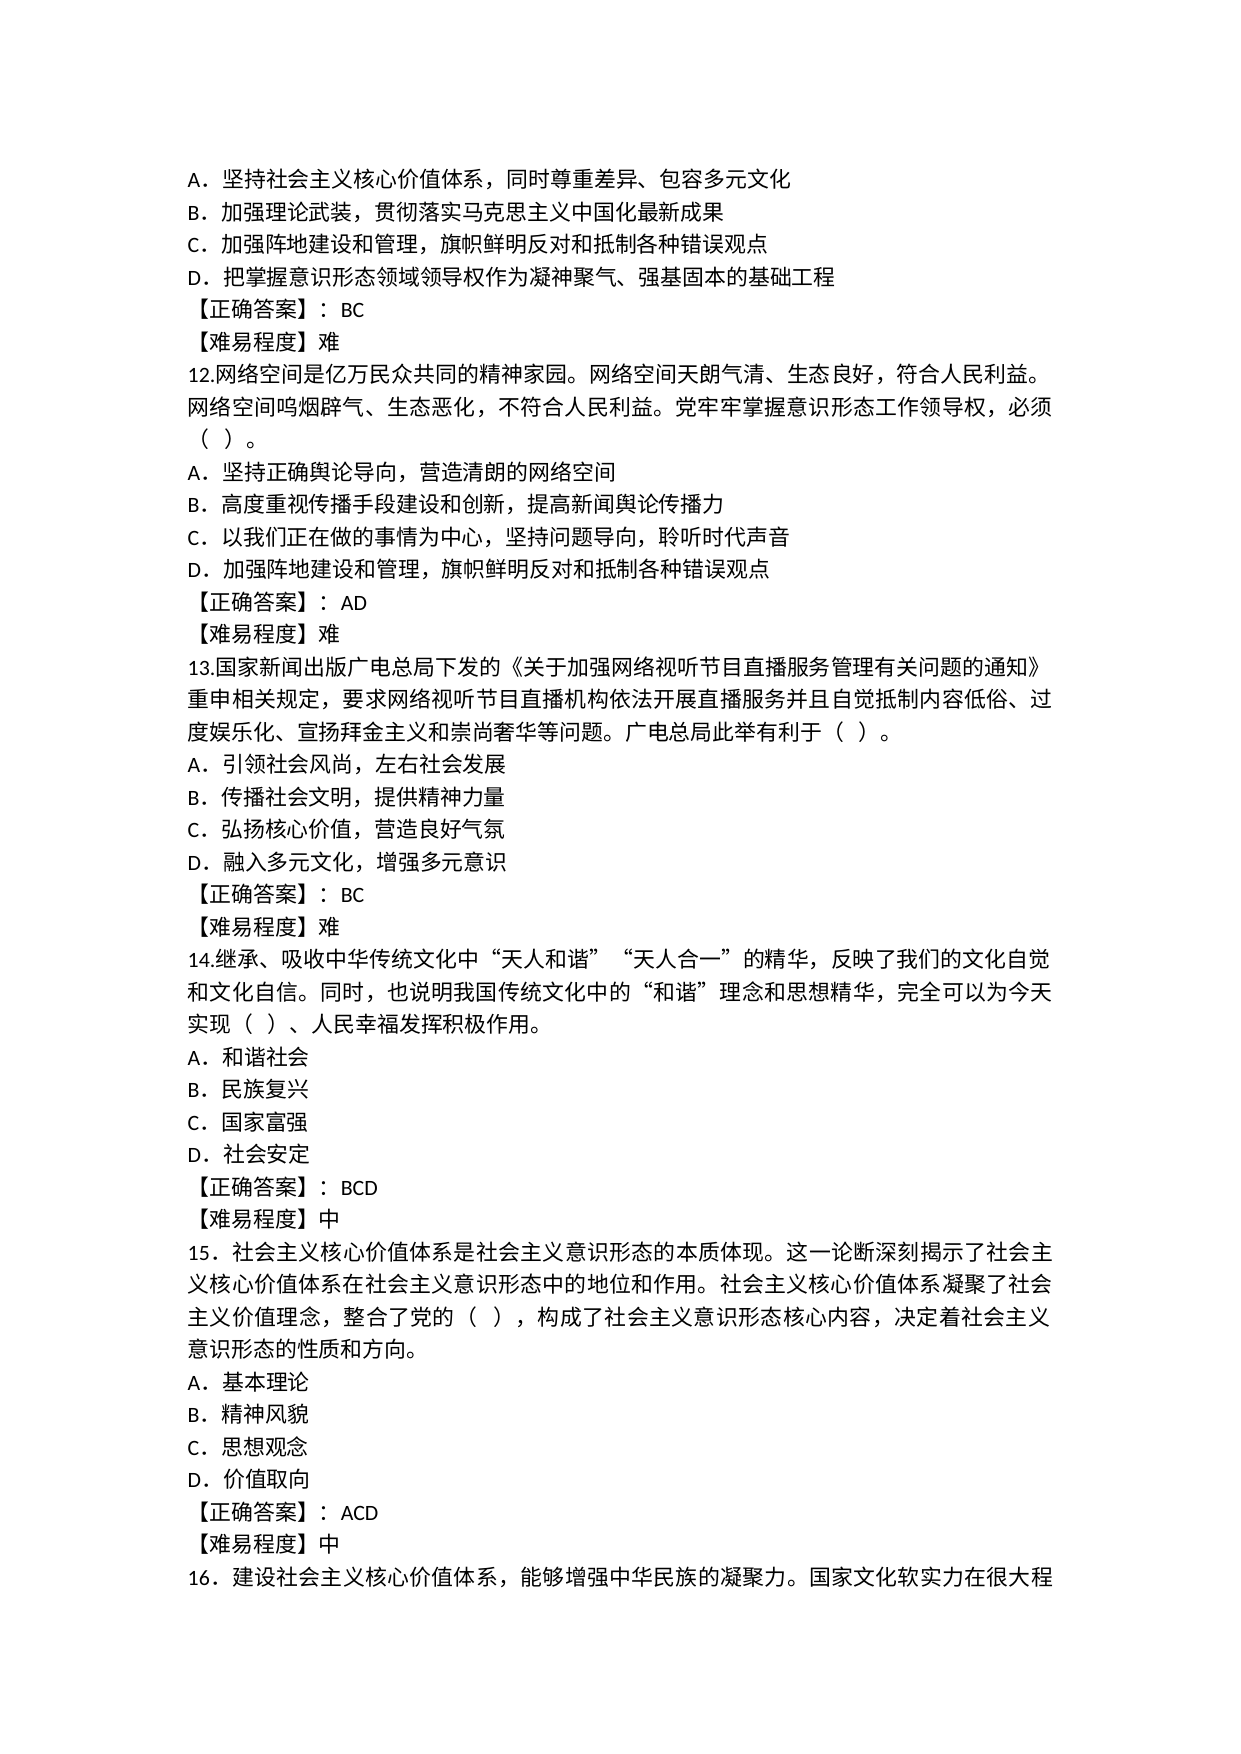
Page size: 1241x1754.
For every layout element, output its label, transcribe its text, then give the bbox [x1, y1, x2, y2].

text 【难易程度】难 [187, 324, 1053, 357]
text A．和谐社会 [187, 1039, 1053, 1072]
text D．融入多元文化，增强多元意识 [187, 844, 1053, 877]
text C．国家富强 [187, 1104, 1053, 1137]
text D．价值取向 [187, 1462, 1053, 1494]
text 【正确答案】：ACD [187, 1494, 1053, 1527]
text B．民族复兴 [187, 1072, 1053, 1104]
text A．基本理论 [187, 1364, 1053, 1397]
text A．坚持社会主义核心价值体系，同时尊重差异、包容多元文化 [187, 162, 1053, 194]
text B．精神风貌 [187, 1397, 1053, 1429]
text 【正确答案】：BC [187, 292, 1053, 324]
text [187, 1559, 1053, 1592]
text A．引领社会风尚，左右社会发展 [187, 747, 1053, 779]
text B．高度重视传播手段建设和创新，提高新闻舆论传播力 [187, 487, 1053, 519]
text D．社会安定 [187, 1137, 1053, 1169]
text B．传播社会文明，提供精神力量 [187, 779, 1053, 812]
text 12.网络空间是亿万民众共同的精神家园。网络空间天朗气清、生态良好，符合人民利益。网络空间呜烟辟气、生态恶化，不符合人民利益。党牢牢掌握意识形态工作领导权，必须（ ）。 [187, 357, 1053, 454]
text 13.国家新闻出版广电总局下发的《关于加强网络视听节目直播服务管理有关问题的通知》重申相关规定，要求网络视听节目直播机构依法开展直播服务并且自觉抵制内容低俗、过度娱乐化、宣扬拜金主义和崇尚奢华等问题。广电总局此举有利于（ ）。 [187, 649, 1053, 747]
text 【正确答案】：AD [187, 584, 1053, 617]
text D．加强阵地建设和管理，旗帜鲜明反对和抵制各种错误观点 [187, 552, 1053, 584]
text 14.继承、吸收中华传统文化中“天人和谐”“天人合一”的精华，反映了我们的文化自觉和文化自信。同时，也说明我国传统文化中的“和谐”理念和思想精华，完全可以为今天实现（ ）、人民幸福发挥积极作用。 [187, 942, 1053, 1039]
text C．加强阵地建设和管理，旗帜鲜明反对和抵制各种错误观点 [187, 227, 1053, 259]
text 【正确答案】：BC [187, 877, 1053, 909]
text C．以我们正在做的事情为中心，坚持问题导向，聆听时代声音 [187, 519, 1053, 552]
text 【难易程度】难 [187, 617, 1053, 649]
text 15．社会主义核心价值体系是社会主义意识形态的本质体现。这一论断深刻揭示了社会主义核心价值体系在社会主义意识形态中的地位和作用。社会主义核心价值体系凝聚了社会主义价值理念，整合了党的（ ），构成了社会主义意识形态核心内容，决定着社会主义意识形态的性质和方向。 [187, 1234, 1053, 1364]
text C．弘扬核心价值，营造良好气氛 [187, 812, 1053, 844]
text 【正确答案】：BCD [187, 1169, 1053, 1202]
text 【难易程度】中 [187, 1527, 1053, 1559]
text D．把掌握意识形态领域领导权作为凝神聚气、强基固本的基础工程 [187, 259, 1053, 292]
text A．坚持正确舆论导向，营造清朗的网络空间 [187, 454, 1053, 487]
text C．思想观念 [187, 1429, 1053, 1462]
text 【难易程度】中 [187, 1202, 1053, 1234]
text B．加强理论武装，贯彻落实马克思主义中国化最新成果 [187, 194, 1053, 227]
text 【难易程度】难 [187, 909, 1053, 942]
